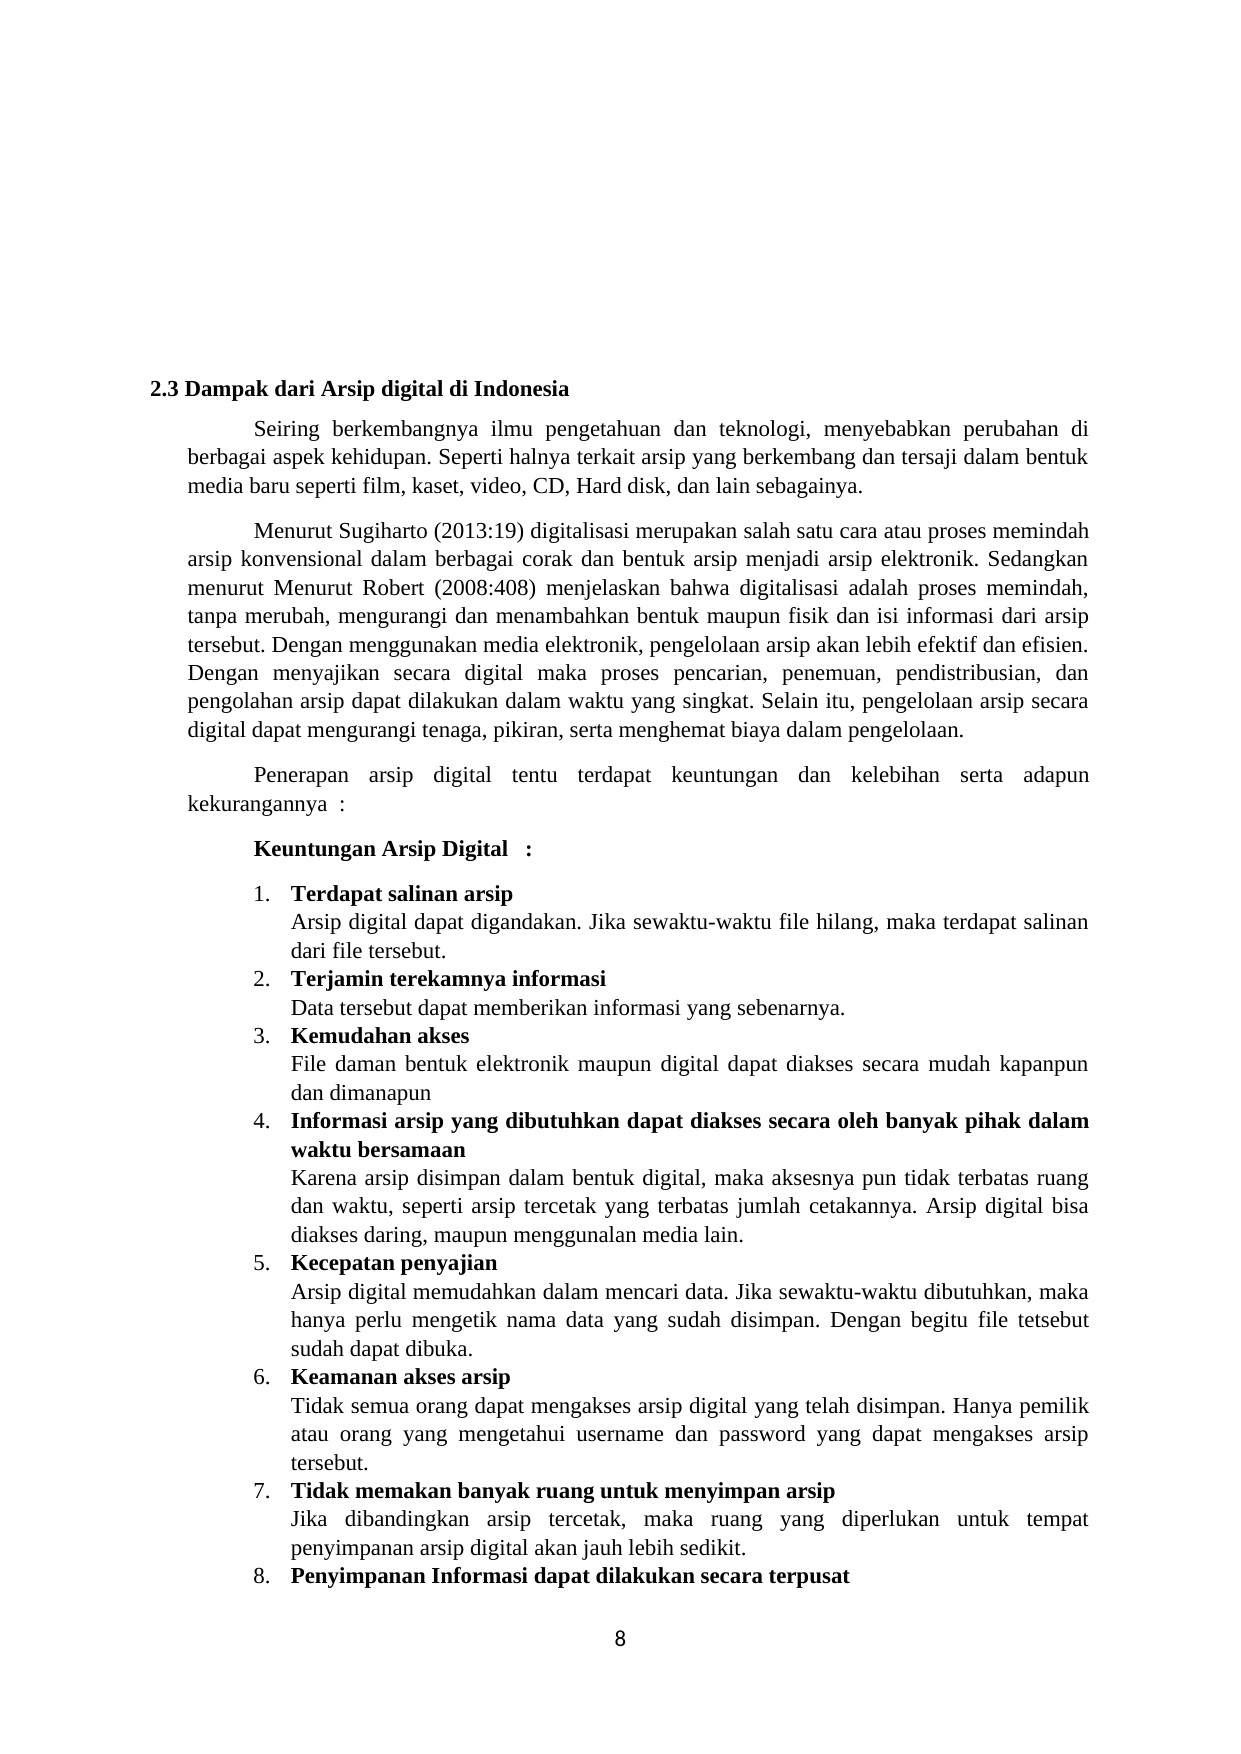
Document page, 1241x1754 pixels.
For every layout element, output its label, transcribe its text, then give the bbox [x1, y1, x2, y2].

list Arsip digital memudahkan dalam mencari data. Jika sewaktu-waktu dibutuhkan, maka hanya perlu mengetik nama data yang sudah disimpan. Dengan begitu file tetsebut sudah dapat dibuka. [291, 1278, 1090, 1361]
list File daman bentuk elektronik maupun digital dapat diakses secara mudah kapanpun dan dimanapun [291, 1050, 1090, 1105]
list Arsip digital dapat digandakan. Jika sewaktu-waktu file hilang, maka terdapat salinan dari file tersebut. [291, 908, 1090, 963]
list Terdapat salinan arsip [253, 880, 1090, 906]
list Data tersebut dapat memberikan informasi yang sebenarnya. [291, 993, 1090, 1020]
list Informasi arsip yang dibutuhkan dapat diakses secara oleh banyak pihak dalam waktu bersamaan [253, 1107, 1090, 1162]
list Terjamin terekamnya informasi [253, 965, 1090, 991]
subtitle 2.3 Dampak dari Arsip digital di Indonesia [150, 376, 1090, 402]
list Tidak semua orang dapat mengakses arsip digital yang telah disimpan. Hanya pemilik atau orang yang mengetahui username dan password yang dapat mengakses arsip tersebut. [291, 1392, 1090, 1475]
list Kecepatan penyajian [253, 1249, 1090, 1276]
list Jika dibandingkan arsip tercetak, maka ruang yang diperlukan untuk tempat penyimpanan arsip digital akan jauh lebih sedikit. [291, 1505, 1090, 1560]
list Tidak memakan banyak ruang untuk menyimpan arsip [253, 1477, 1090, 1503]
text Penerapan arsip digital tentu terdapat keuntungan dan kelebihan serta adapun kekurangannya : [187, 761, 1090, 816]
text Seiring berkembangnya ilmu pengetahuan dan teknologi, menyebabkan perubahan di berbagai aspek kehidupan. Seperti halnya terkait arsip yang berkembang dan tersaji dalam bentuk media baru seperti film, kaset, video, CD, Hard disk, dan lain sebagainya. [187, 415, 1090, 498]
text Menurut Sugiharto (2013:19) digitalisasi merupakan salah satu cara atau proses memindah arsip konvensional dalam berbagai corak dan bentuk arsip menjadi arsip elektronik. Sedangkan menurut Menurut Robert (2008:408) menjelaskan bahwa digitalisasi adalah proses memindah, tanpa merubah, mengurangi dan menambahkan bentuk maupun fisik dan isi informasi dari arsip tersebut. Dengan menggunakan media elektronik, pengelolaan arsip akan lebih efektif dan efisien. Dengan menyajikan secara digital maka proses pencarian, penemuan, pendistribusian, dan pengolahan arsip dapat dilakukan dalam waktu yang singkat. Selain itu, pengelolaan arsip secara digital dapat mengurangi tenaga, pikiran, serta menghemat biaya dalam pengelolaan. [187, 517, 1090, 742]
list Keamanan akses arsip [253, 1363, 1090, 1389]
list Penyimpanan Informasi dapat dilakukan secara terpusat [253, 1562, 1090, 1589]
text Keuntungan Arsip Digital : [187, 835, 1090, 861]
list Karena arsip disimpan dalam bentuk digital, maka aksesnya pun tidak terbatas ruang dan waktu, seperti arsip tercetak yang terbatas jumlah cetakannya. Arsip digital bisa diakses daring, maupun menggunalan media lain. [291, 1164, 1090, 1247]
list Kemudahan akses [253, 1022, 1090, 1048]
